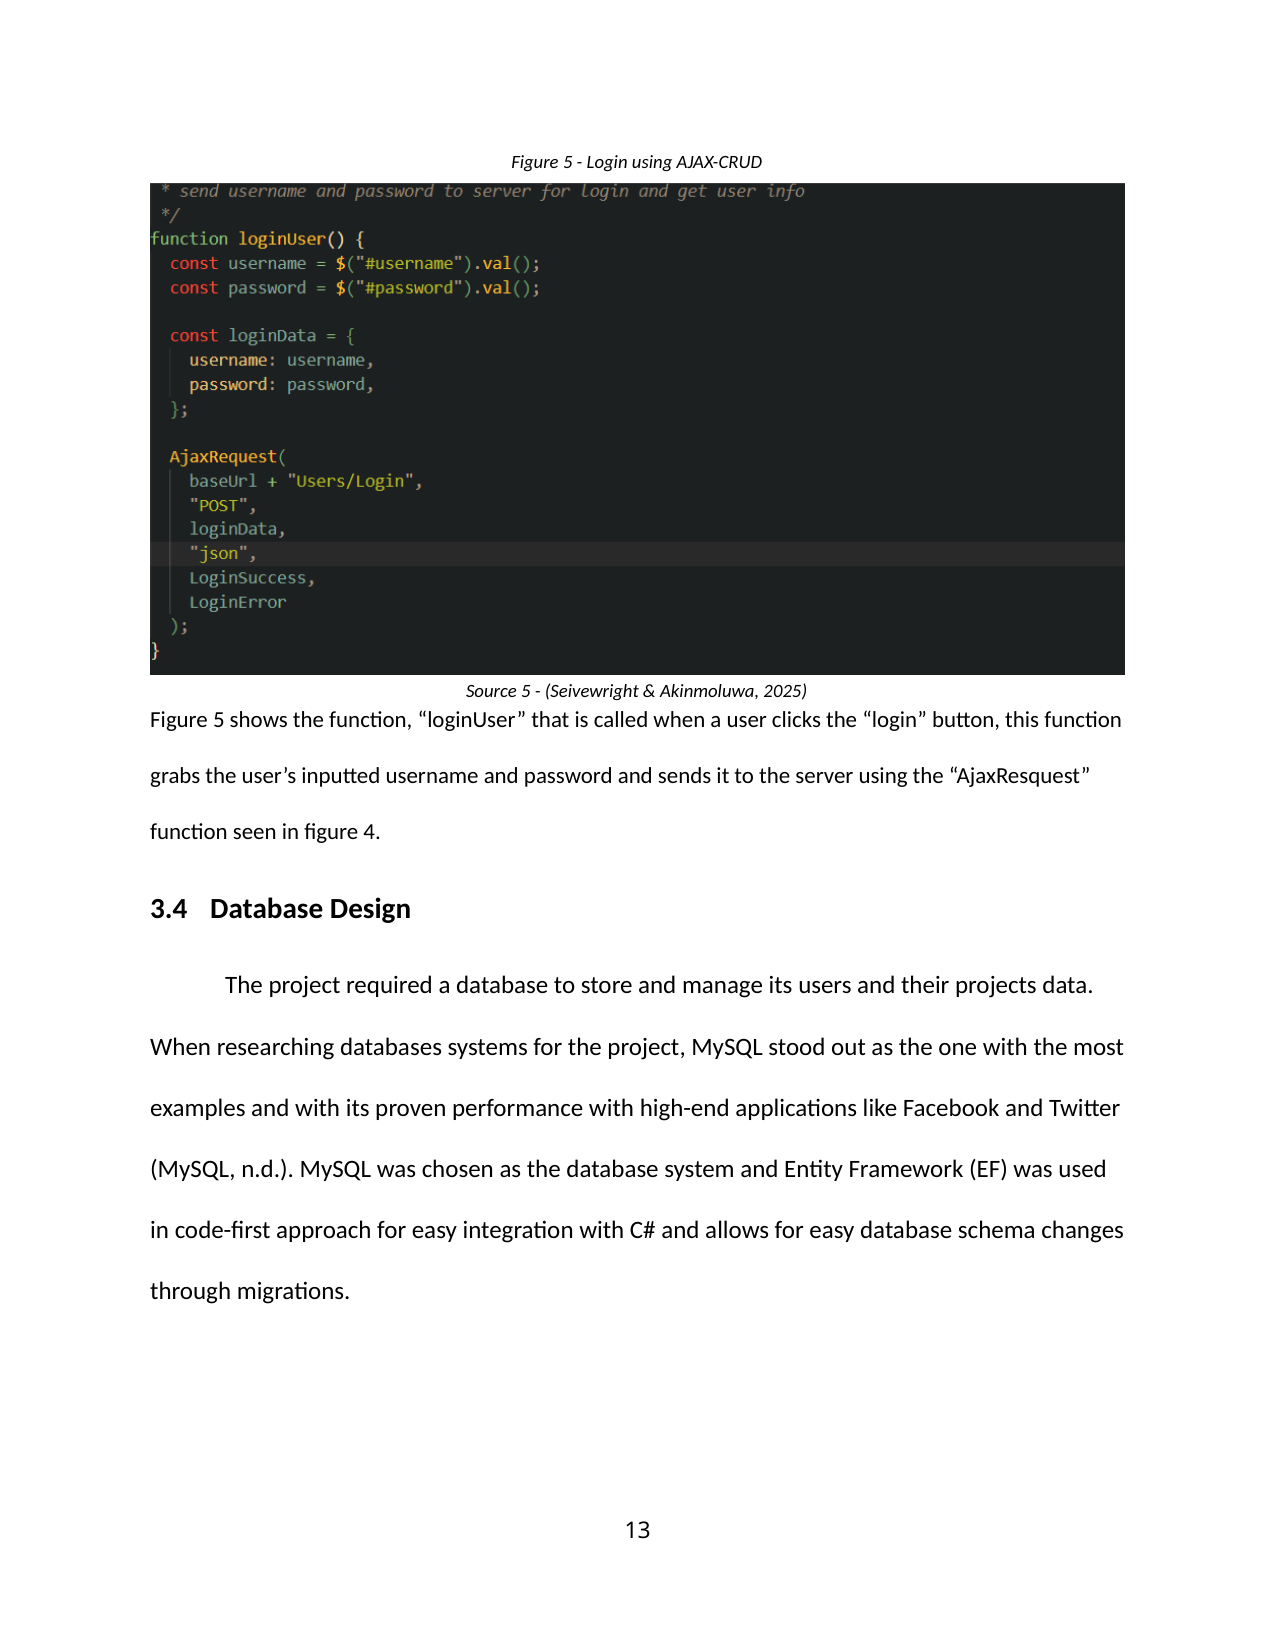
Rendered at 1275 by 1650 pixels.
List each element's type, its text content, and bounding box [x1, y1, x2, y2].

text The project required a database to store and manage its users and their projects data. When researching databases systems for the project, MySQL stood out as the one with the most examples and with its proven performance with high-end applications like Facebook and Twitter (MySQL, n.d.). MySQL was chosen as the database system and Entity Framework (EF) was used in code-first approach for easy integration with C# and allows for easy database schema changes through migrations. [150, 970, 1125, 1305]
picture [150, 184, 1125, 675]
subtitle Database Design [150, 890, 1125, 926]
text Figure 5 shows the function, “loginUser” that is called when a user clicks the “login” button, this function grabs the user’s inputted username and password and sends it to the server using the “AjaxResquest” function seen in figure 4. [150, 706, 1125, 845]
